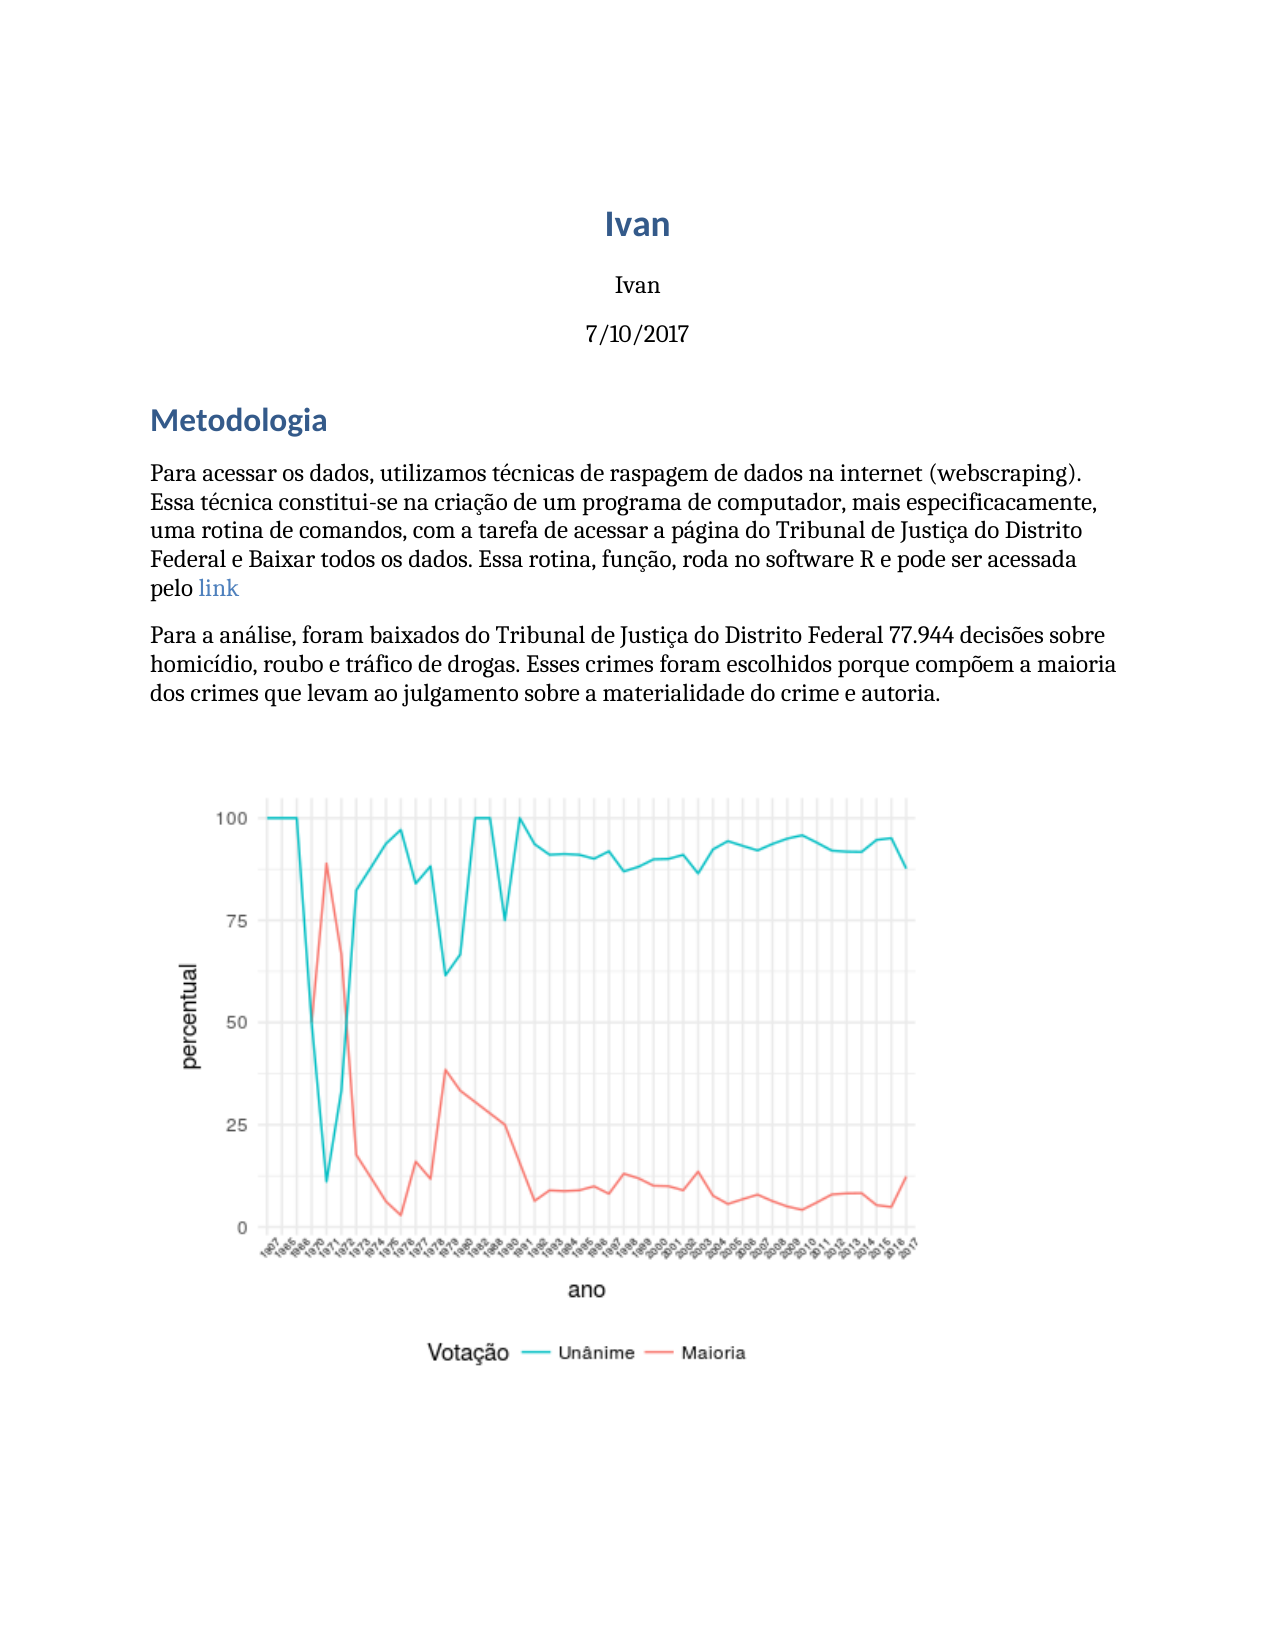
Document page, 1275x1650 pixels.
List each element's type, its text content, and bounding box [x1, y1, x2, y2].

title Ivan [150, 200, 1125, 246]
text Para a análise, foram baixados do Tribunal de Justiça do Distrito Federal 77.944 decisões sobre homicídio, roubo e tráfico de drogas. Esses crimes foram escolhidos porque compõem a maioria dos crimes que levam ao julgamento sobre a materialidade do crime e autoria. [150, 621, 1125, 707]
text Para acessar os dados, utilizamos técnicas de raspagem de dados na internet (webscraping). Essa técnica constitui-se na criação de um programa de computador, mais especificacamente, uma rotina de comandos, com a tarefa de acessar a página do Tribunal de Justiça do Distrito Federal e Baixar todos os dados. Essa rotina, função, roda no software R e pode ser acessada pelo link [150, 459, 1125, 602]
subtitle Metodologia [150, 399, 1125, 440]
text Ivan [150, 271, 1125, 299]
text 7/10/2017 [150, 320, 1125, 349]
picture [168, 787, 927, 1394]
